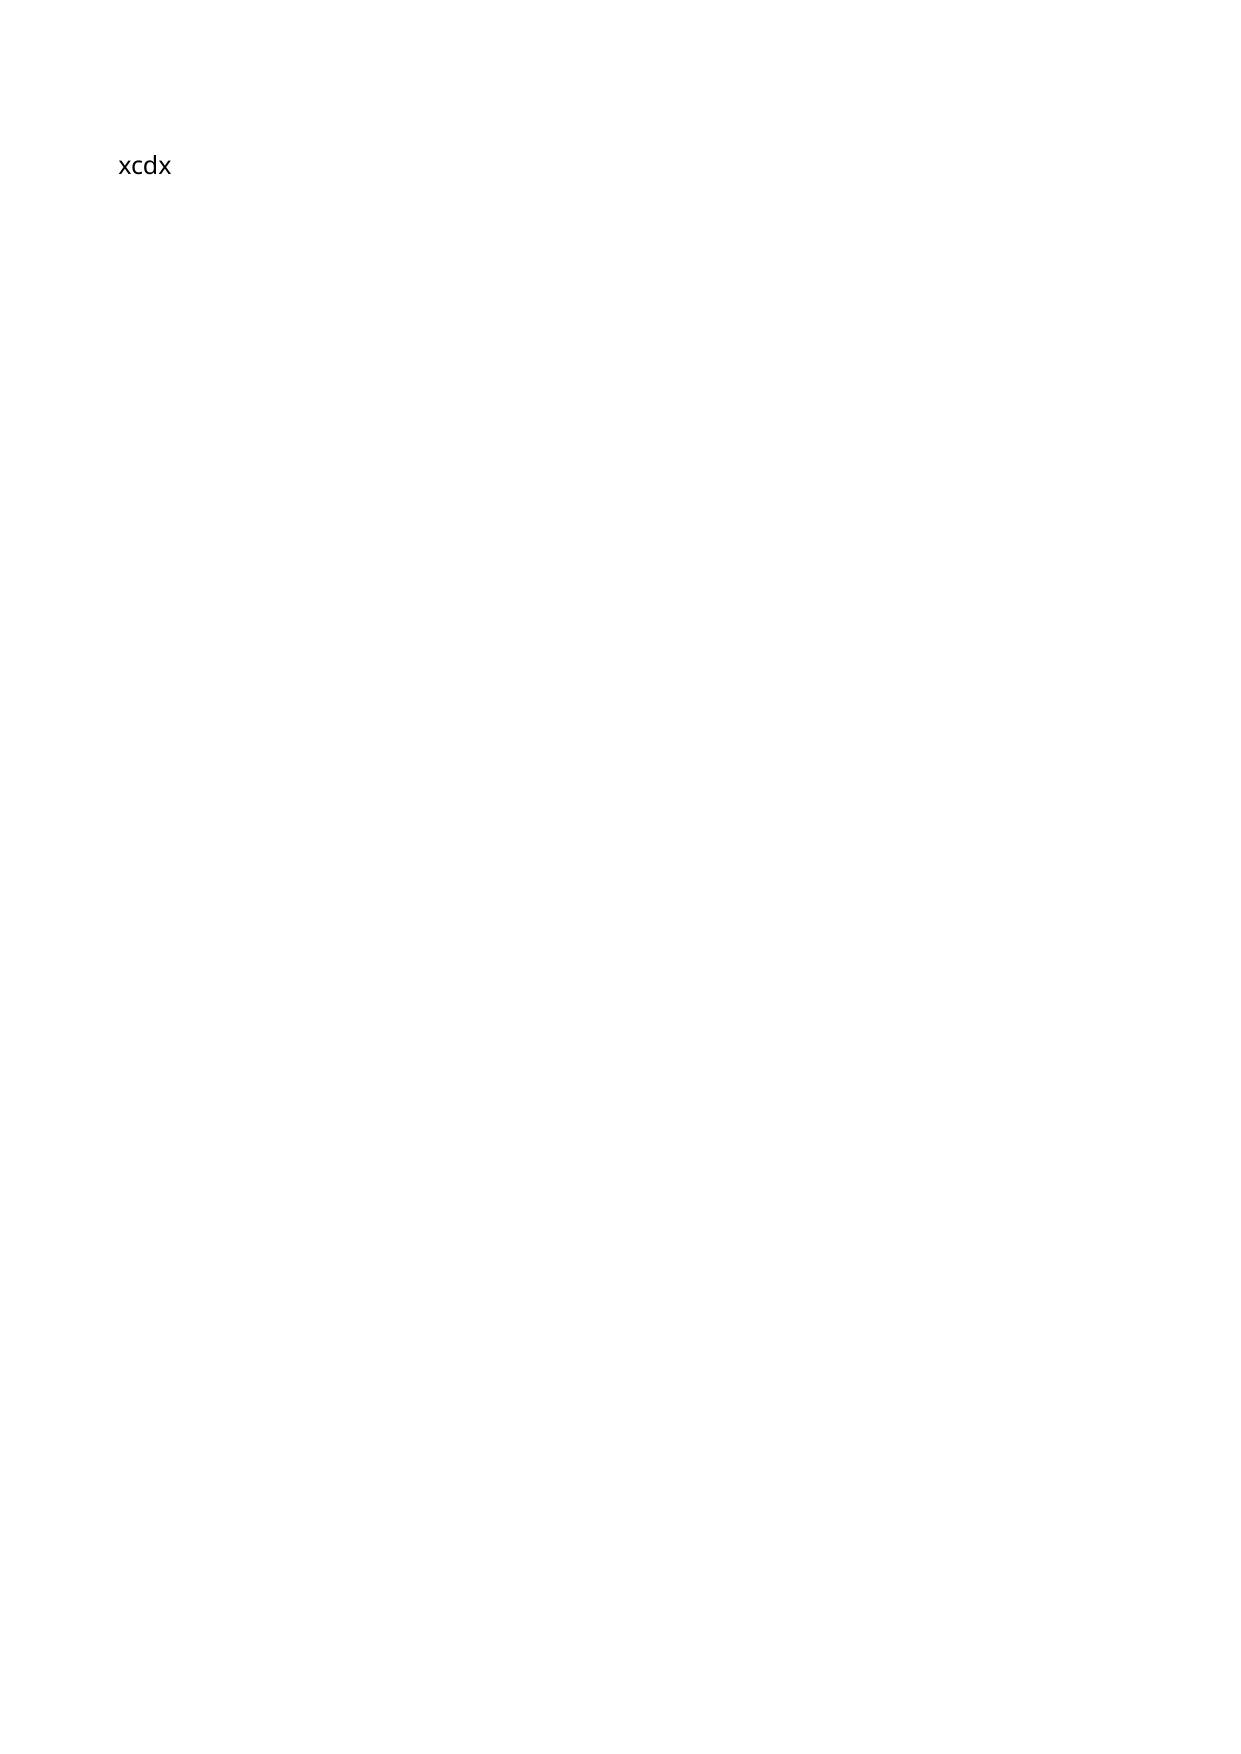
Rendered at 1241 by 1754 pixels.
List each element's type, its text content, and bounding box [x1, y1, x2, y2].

text xcdx [118, 148, 1122, 182]
